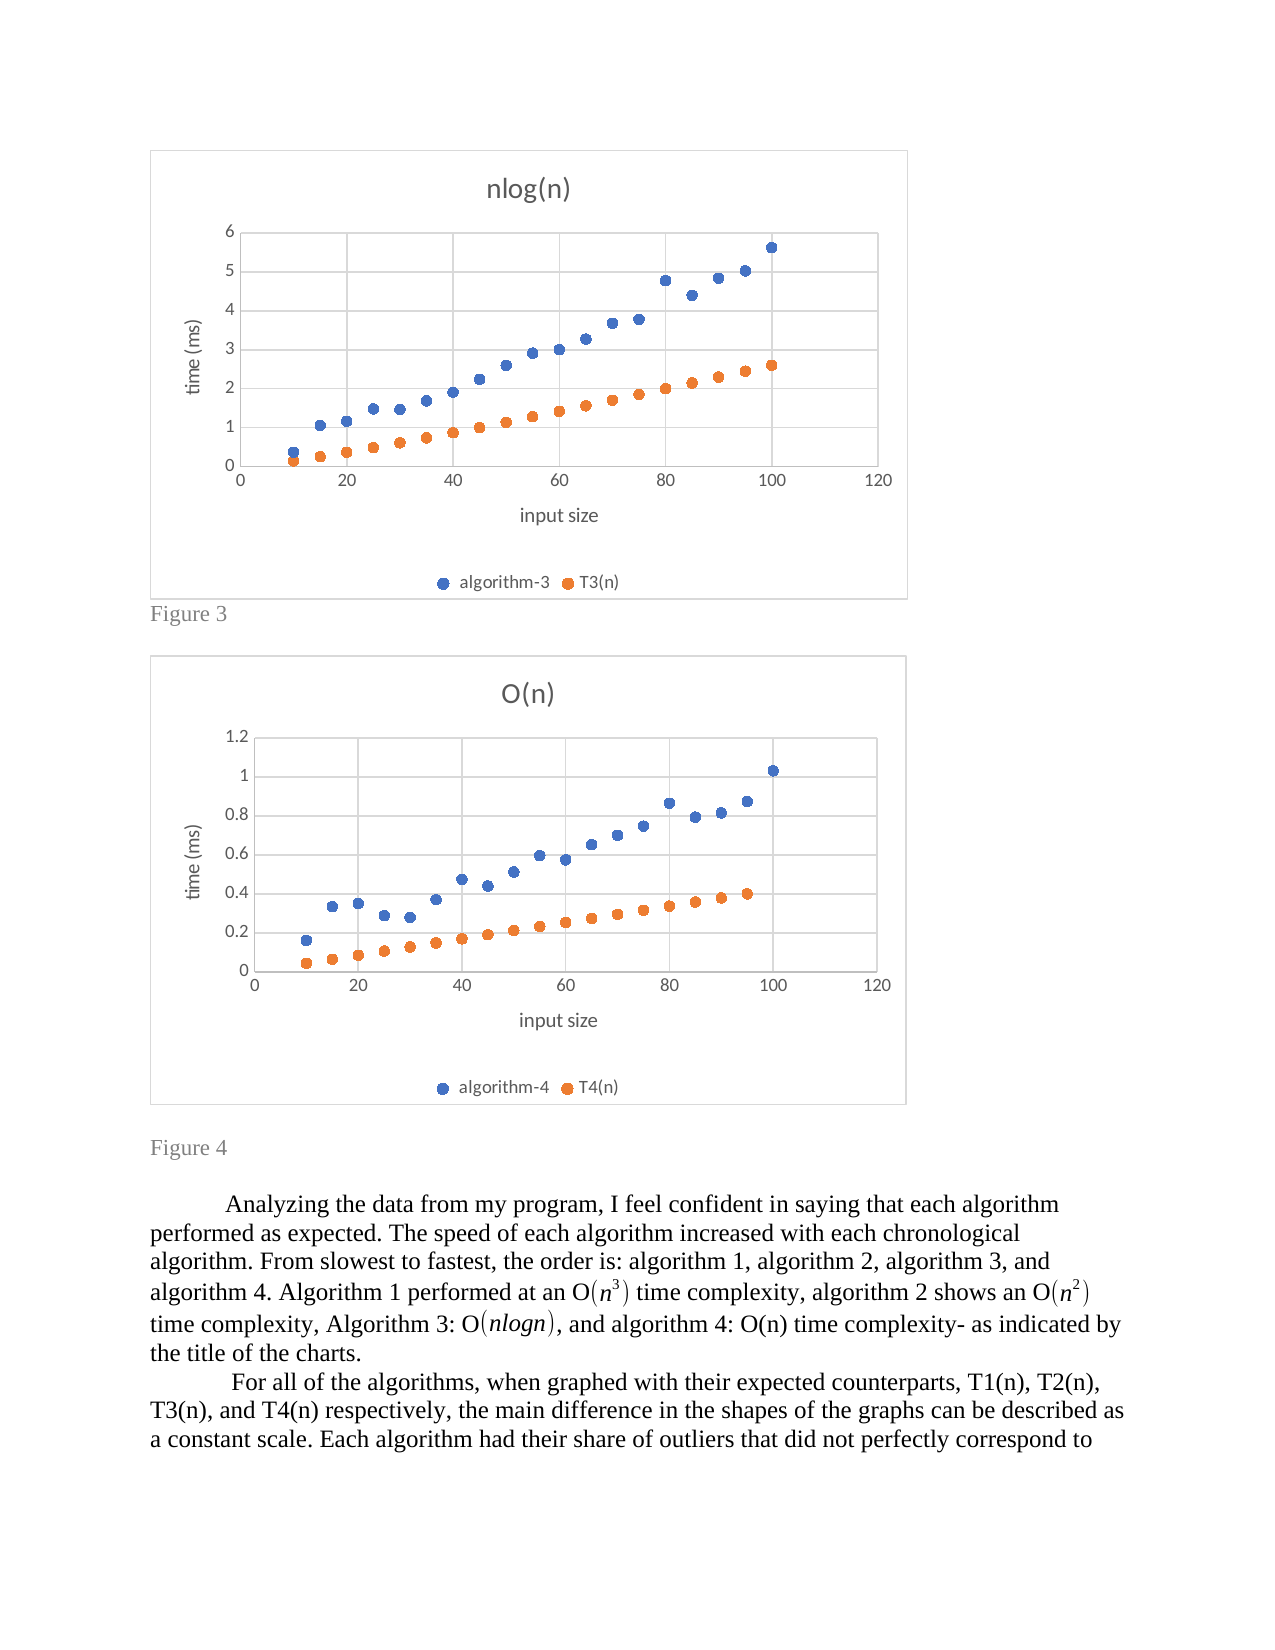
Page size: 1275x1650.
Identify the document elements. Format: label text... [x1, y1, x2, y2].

text Figure 4 [150, 1134, 1125, 1160]
text Figure 3 [150, 600, 1125, 626]
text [150, 1367, 1125, 1453]
text Analyzing the data from my program, I feel confident in saying that each algorithm performed as expected. The speed of each algorithm increased with each chronological algorithm. From slowest to fastest, the order is: algorithm 1, algorithm 2, algorithm 3, and algorithm 4. Algorithm 1 performed at an O time complexity, algorithm 2 shows an O time complexity, Algorithm 3: O, and algorithm 4: O(n) time complexity- as indicated by the title of the charts. [150, 1189, 1125, 1367]
